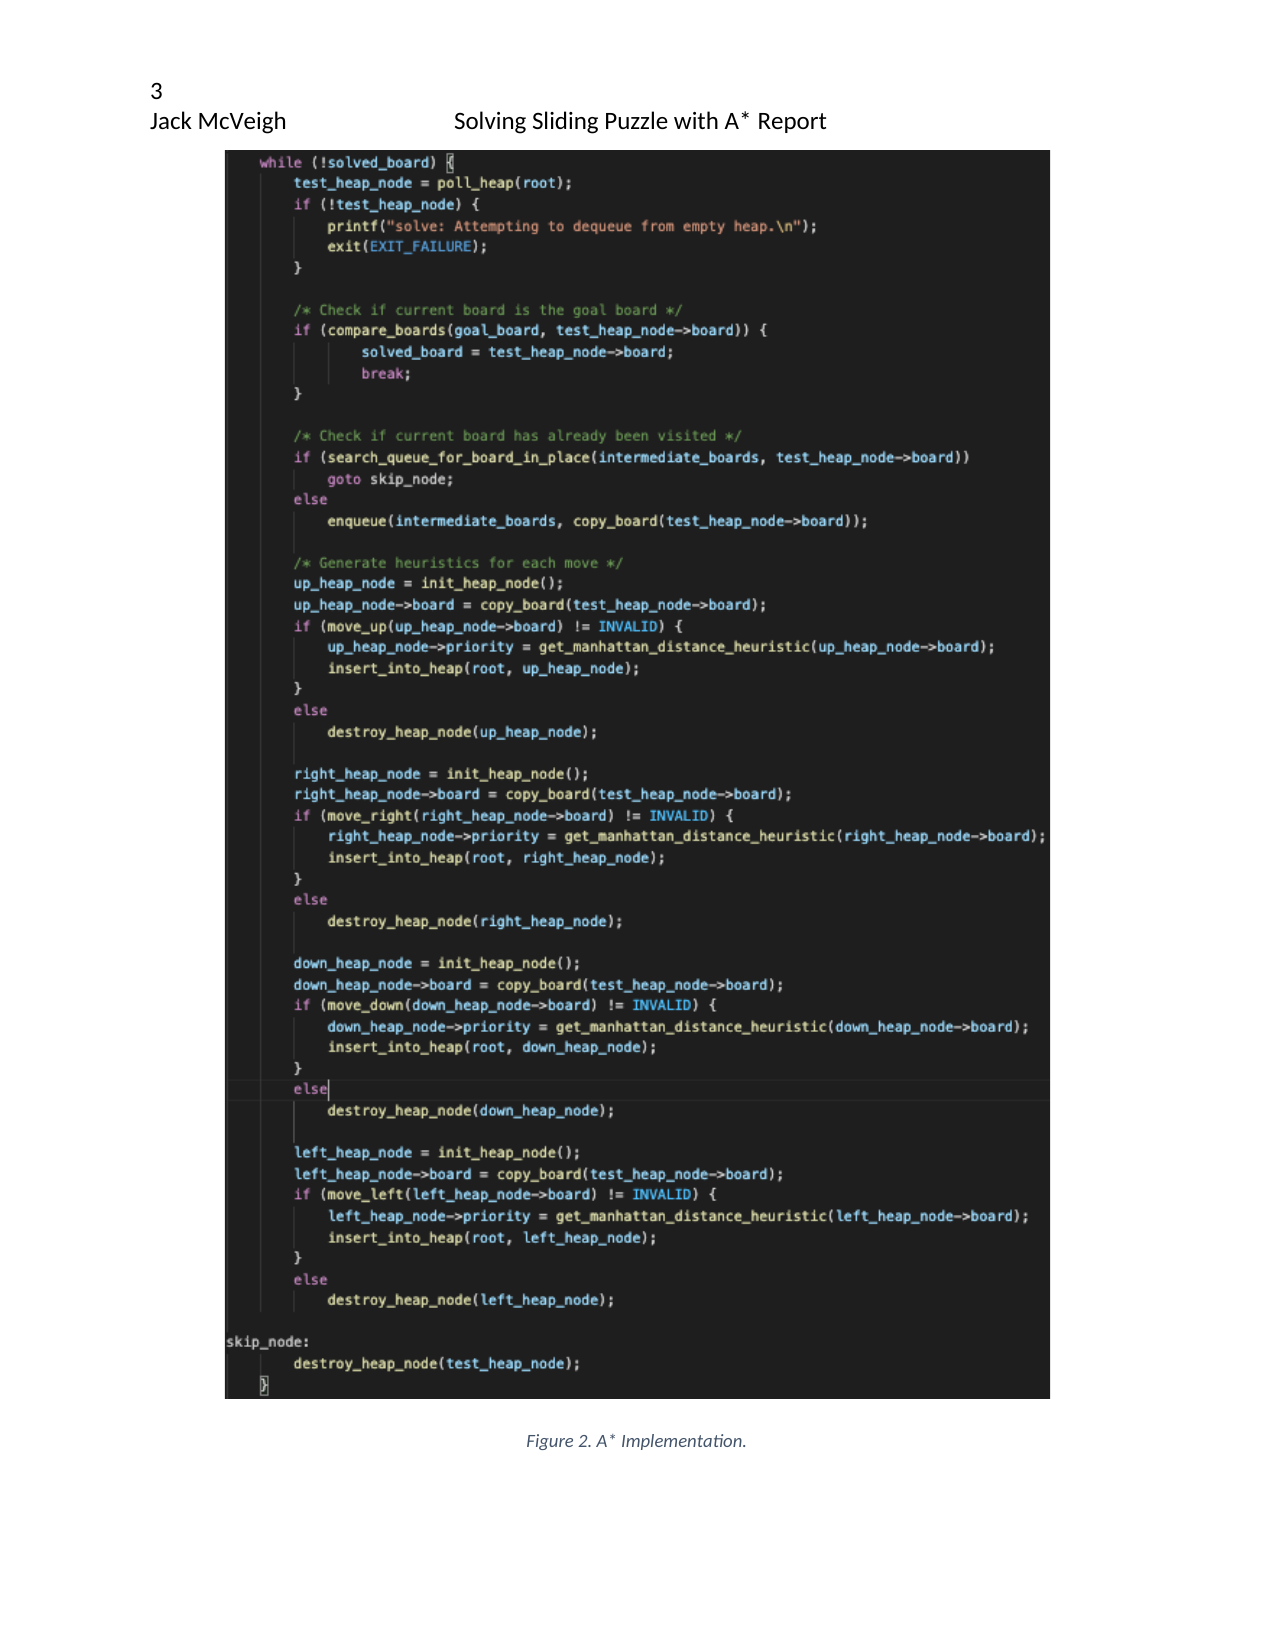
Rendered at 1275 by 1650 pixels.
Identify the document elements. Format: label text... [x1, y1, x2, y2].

picture [224, 150, 1051, 1399]
